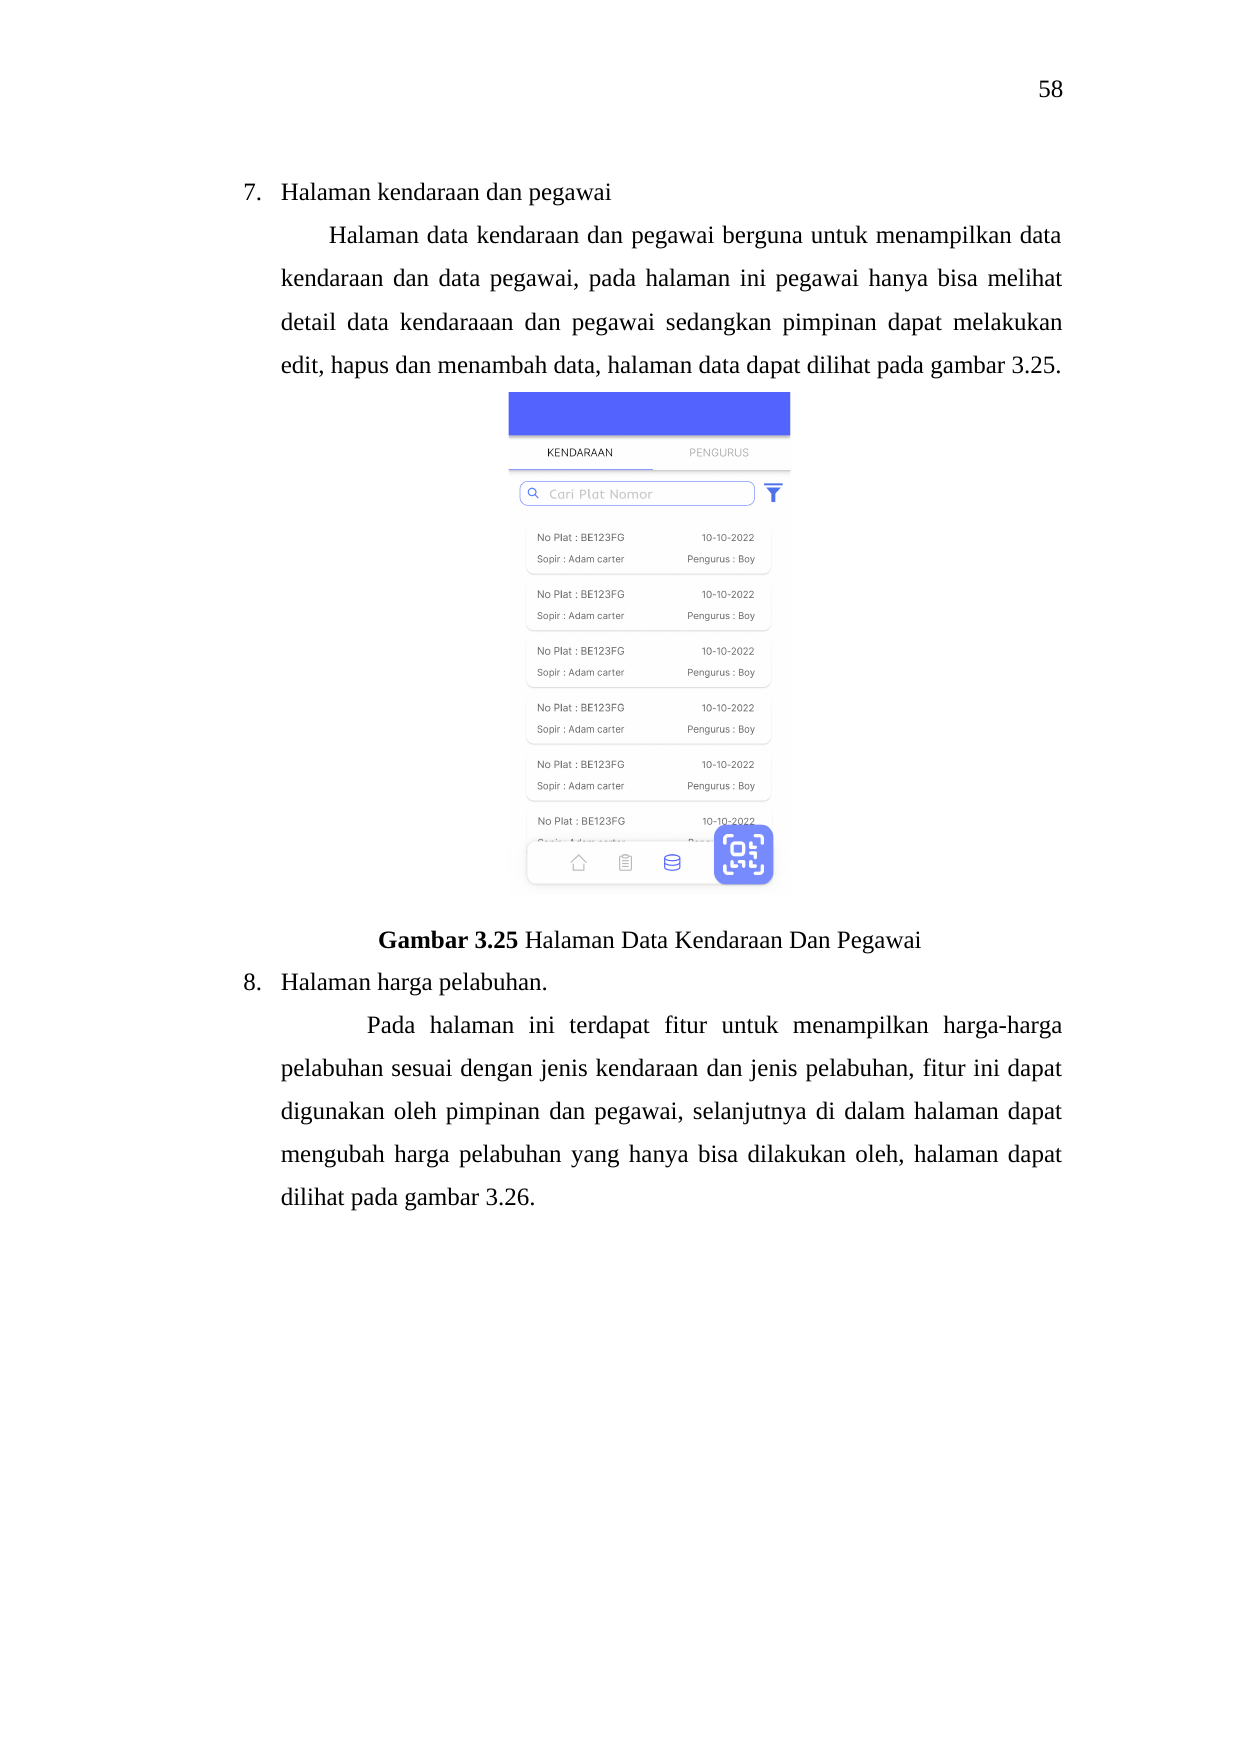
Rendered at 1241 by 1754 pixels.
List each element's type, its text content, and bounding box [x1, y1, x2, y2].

list Halaman harga pelabuhan. [243, 967, 1063, 995]
list Halaman data kendaraan dan pegawai berguna untuk menampilkan data kendaraan dan data pegawai, pada halaman ini pegawai hanya bisa melihat detail data kendaraaan dan pegawai sedangkan pimpinan dapat melakukan edit, hapus dan menambah data, halaman data dapat dilihat pada gambar 3.25. [281, 220, 1063, 378]
list Pada halaman ini terdapat fitur untuk menampilkan harga-harga pelabuhan sesuai dengan jenis kendaraan dan jenis pelabuhan, fitur ini dapat digunakan oleh pimpinan dan pegawai, selanjutnya di dalam halaman dapat mengubah harga pelabuhan yang hanya bisa dilakukan oleh, halaman dapat dilihat pada gambar 3.26. [281, 1010, 1063, 1211]
picture [508, 392, 791, 895]
subtitle Gambar 3.25 Halaman Data Kendaraan Dan Pegawai [236, 925, 1063, 954]
list Halaman kendaraan dan pegawai [243, 177, 1063, 206]
